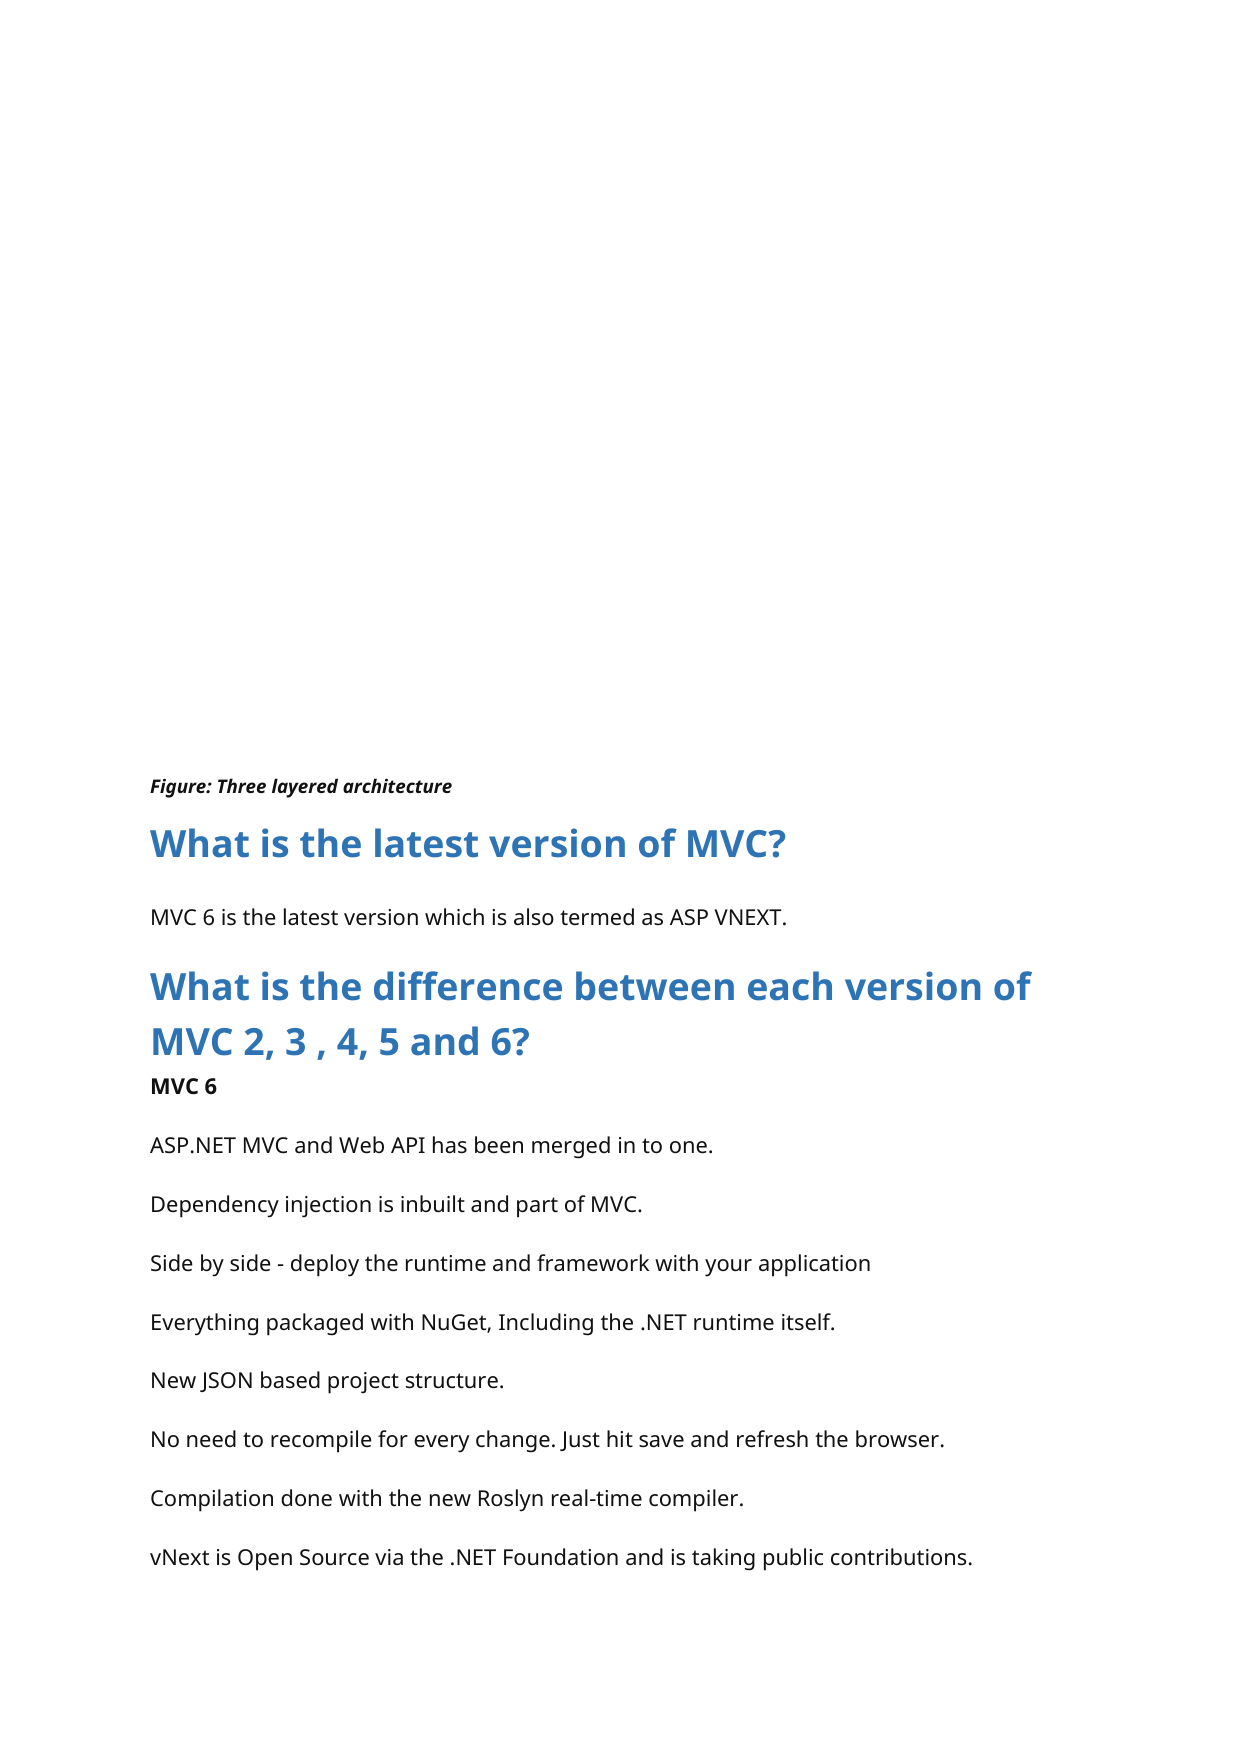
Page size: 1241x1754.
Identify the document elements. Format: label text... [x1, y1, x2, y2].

text New JSON based project structure. [150, 1365, 1090, 1395]
subtitle What is the difference between each version of MVC 2, 3 , 4, 5 and 6? [150, 960, 1090, 1067]
text Figure: Three layered architecture [150, 773, 1090, 798]
text MVC 6 [150, 1071, 1090, 1100]
subtitle What is the latest version of MVC? [150, 817, 1090, 868]
text ASP.NET MVC and Web API has been merged in to one. [150, 1129, 1090, 1159]
text Everything packaged with NuGet, Including the .NET runtime itself. [150, 1306, 1090, 1336]
text Dependency injection is inbuilt and part of MVC. [150, 1188, 1090, 1218]
text Compilation done with the new Roslyn real-time compiler. [150, 1483, 1090, 1513]
text vNext is Open Source via the .NET Foundation and is taking public contributions. [150, 1542, 1090, 1572]
text MVC 6 is the latest version which is also termed as ASP VNEXT. [150, 901, 1090, 931]
text No need to recompile for every change. Just hit save and refresh the browser. [150, 1424, 1090, 1454]
text Side by side - deploy the runtime and framework with your application [150, 1247, 1090, 1277]
